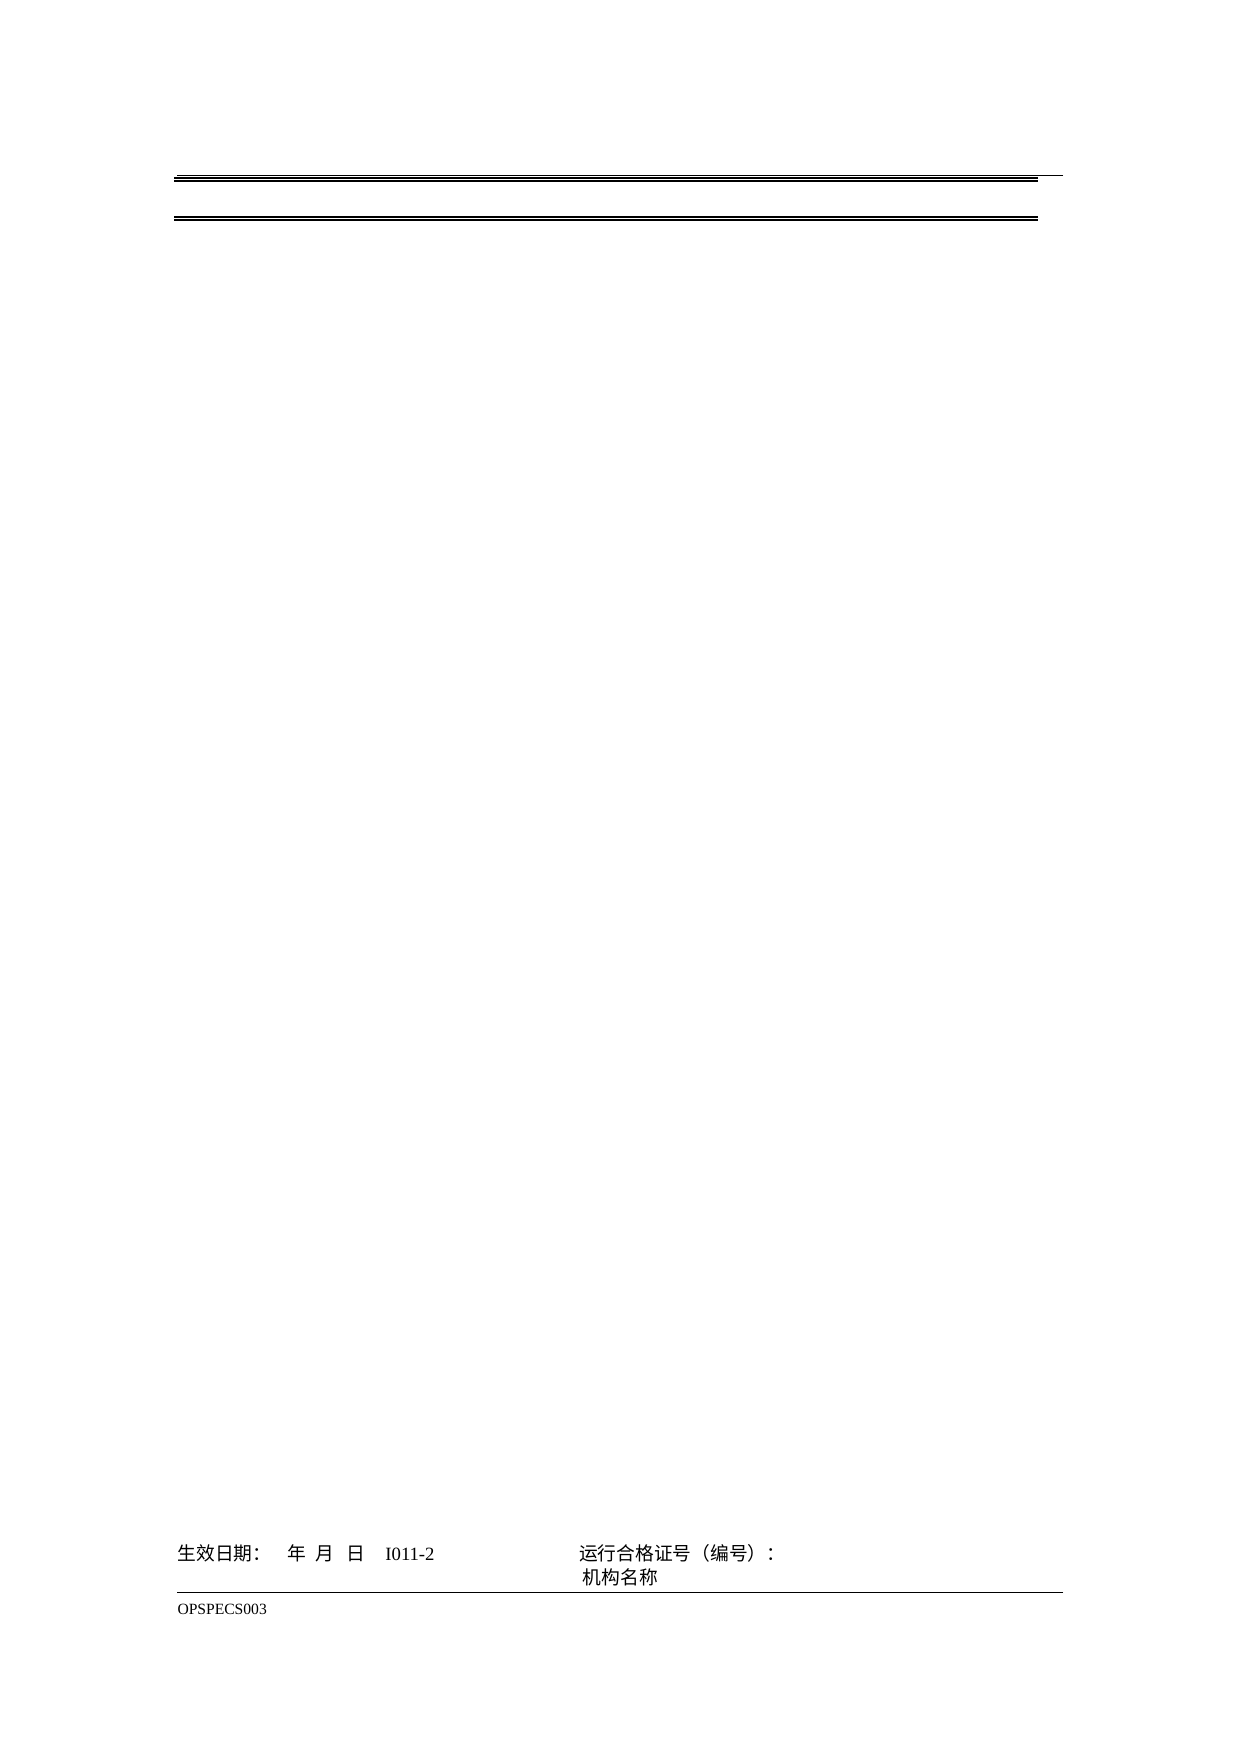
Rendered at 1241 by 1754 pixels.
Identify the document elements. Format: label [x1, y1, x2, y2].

table_header [174, 182, 1038, 216]
